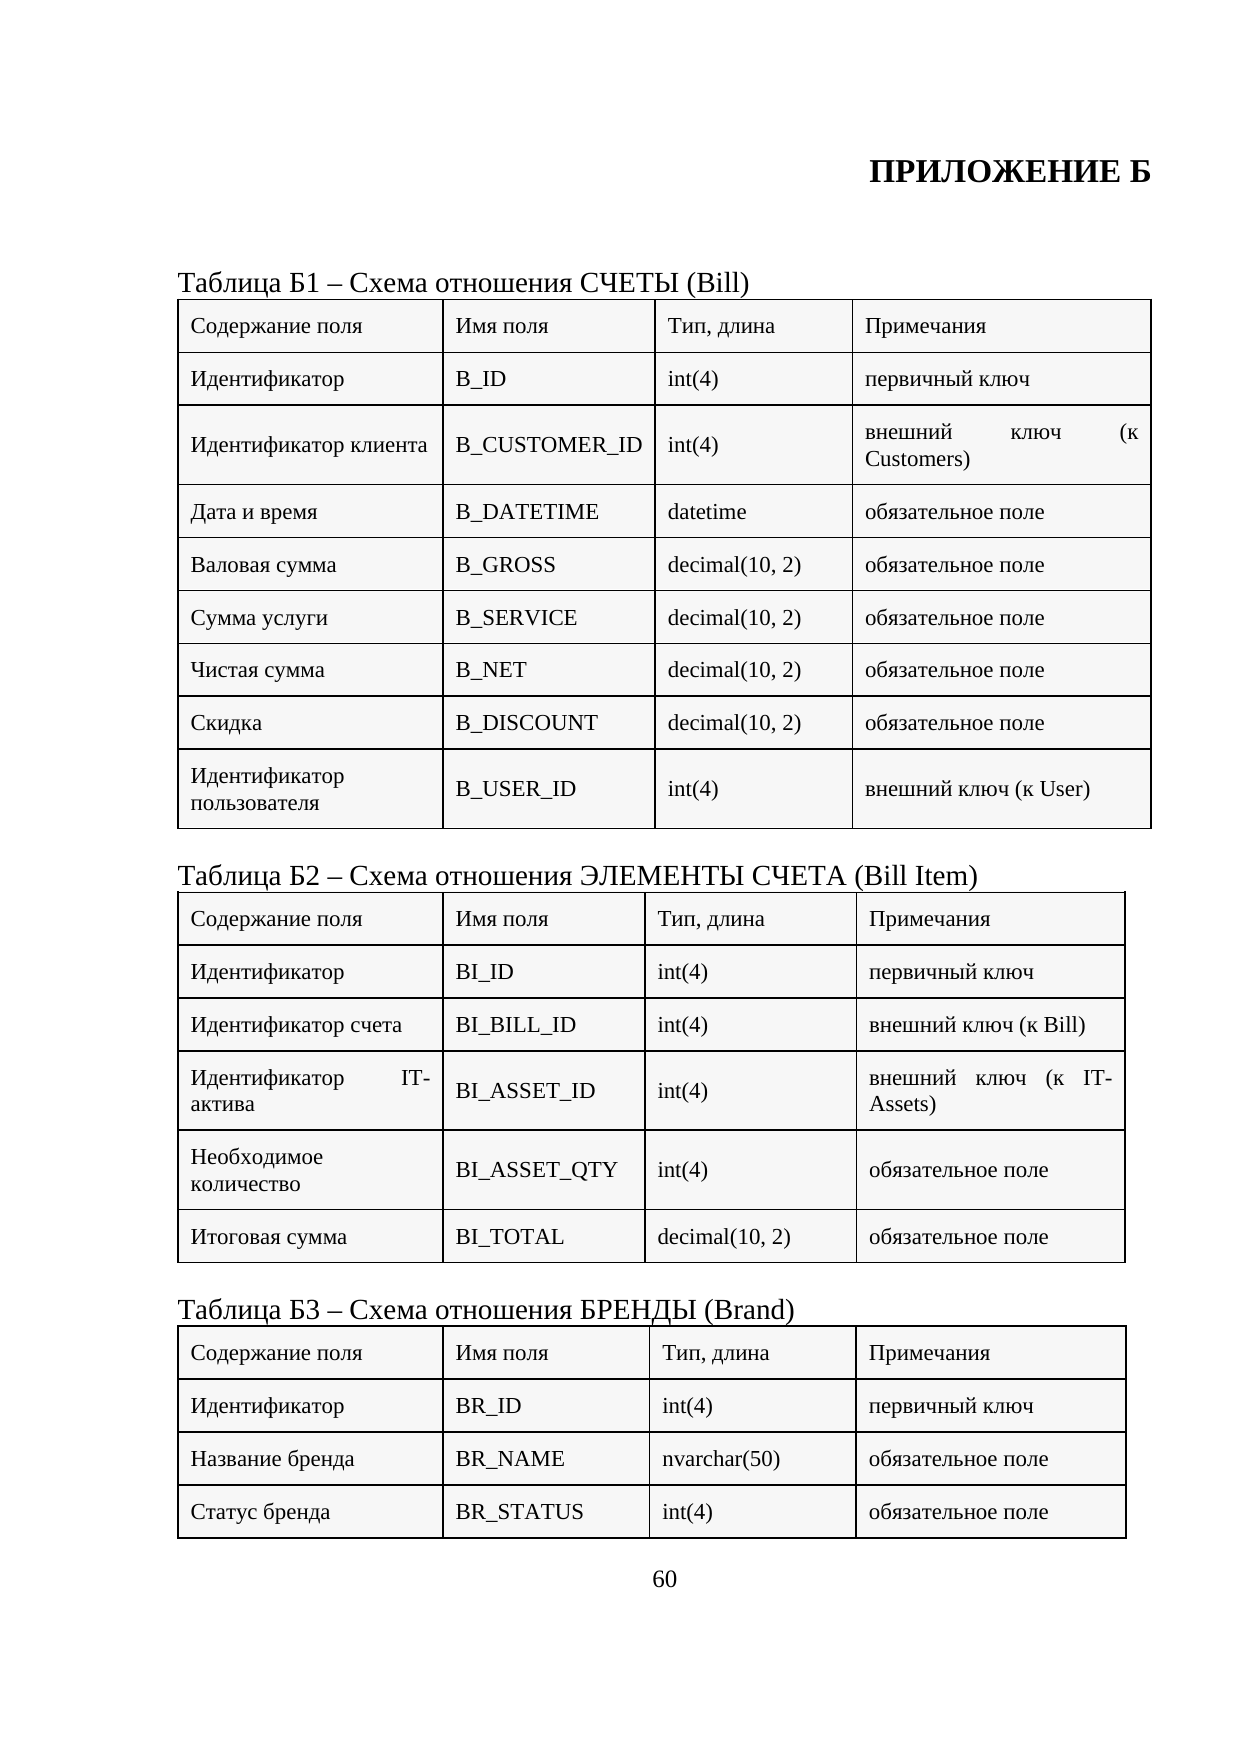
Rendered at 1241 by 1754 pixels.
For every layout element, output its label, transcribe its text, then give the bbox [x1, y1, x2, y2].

table_cell Идентификатор [179, 353, 442, 404]
table_cell Идентификатор [179, 946, 442, 997]
table_cell decimal(10, 2) [656, 538, 852, 589]
table_cell Валовая сумма [179, 538, 442, 589]
table_cell Скидка [179, 697, 442, 748]
table_cell BI_ASSET_ID [444, 1052, 644, 1129]
table_cell Дата и время [179, 485, 442, 537]
table_cell обязательное поле [853, 485, 1150, 537]
table_cell int(4) [656, 750, 852, 827]
table_cell B_SERVICE [444, 591, 654, 642]
table_cell decimal(10, 2) [656, 591, 852, 642]
table_cell первичный ключ [857, 1380, 1125, 1431]
table_header Имя поля [444, 1327, 649, 1378]
table_cell Статус бренда [179, 1486, 442, 1537]
table_cell обязательное поле [853, 697, 1150, 748]
table_header Примечания [857, 893, 1124, 944]
table_cell B_NET [444, 644, 654, 695]
table_cell B_DATETIME [444, 485, 654, 537]
table_cell B_ID [444, 353, 654, 404]
table_cell внешний ключ (к Customers) [853, 406, 1150, 484]
table_header Тип, длина [646, 893, 856, 944]
table_cell внешний ключ (к Bill) [857, 999, 1124, 1050]
table_cell int(4) [656, 353, 852, 404]
subtitle ПРИЛОЖЕНИЕ Б [177, 152, 1152, 190]
table_header Тип, длина [656, 300, 852, 351]
table_cell BR_ID [444, 1380, 649, 1431]
table_cell Итоговая сумма [179, 1210, 442, 1262]
table_cell Идентификатор пользователя [179, 750, 442, 827]
table_cell decimal(10, 2) [646, 1210, 856, 1262]
table_cell int(4) [646, 1131, 856, 1209]
table_cell int(4) [646, 946, 856, 997]
table_header Примечания [853, 300, 1150, 351]
table_cell BR_STATUS [444, 1486, 649, 1537]
table_cell decimal(10, 2) [656, 644, 852, 695]
table_header Содержание поля [179, 1327, 442, 1378]
text Таблица Б1 – Схема отношения СЧЕТЫ (Bill) [177, 265, 1152, 298]
table_cell int(4) [650, 1486, 855, 1537]
table_cell B_USER_ID [444, 750, 654, 827]
table_cell Идентификатор счета [179, 999, 442, 1050]
table_header Примечания [857, 1327, 1125, 1378]
table_cell int(4) [646, 1052, 856, 1129]
table_cell Сумма услуги [179, 591, 442, 642]
table_cell nvarchar(50) [650, 1433, 855, 1484]
table_cell Чистая сумма [179, 644, 442, 695]
table_cell B_GROSS [444, 538, 654, 589]
table_cell BI_ID [444, 946, 644, 997]
table_cell Идентификатор IT-актива [179, 1052, 442, 1129]
text Таблица Б2 – Схема отношения ЭЛЕМЕНТЫ СЧЕТА (Bill Item) [177, 858, 1152, 891]
table_cell BR_NAME [444, 1433, 649, 1484]
table_cell int(4) [656, 406, 852, 484]
text Таблица Б3 – Схема отношения БРЕНДЫ (Brand) [177, 1292, 1152, 1325]
table_cell обязательное поле [857, 1210, 1124, 1262]
table_header Имя поля [444, 300, 654, 351]
table_cell decimal(10, 2) [656, 697, 852, 748]
table_cell Необходимое количество [179, 1131, 442, 1209]
table_cell Идентификатор клиента [179, 406, 442, 484]
table_cell обязательное поле [853, 591, 1150, 642]
table_header Содержание поля [179, 300, 442, 351]
table_cell BI_ASSET_QTY [444, 1131, 644, 1209]
table_cell обязательное поле [853, 644, 1150, 695]
table_cell внешний ключ (к IT-Assets) [857, 1052, 1124, 1129]
table_cell Название бренда [179, 1433, 442, 1484]
table_cell первичный ключ [853, 353, 1150, 404]
table_cell внешний ключ (к User) [853, 750, 1150, 827]
table_cell int(4) [646, 999, 856, 1050]
table_cell обязательное поле [853, 538, 1150, 589]
table_cell B_DISCOUNT [444, 697, 654, 748]
table_cell обязательное поле [857, 1433, 1125, 1484]
table_header Тип, длина [650, 1327, 855, 1378]
table_cell обязательное поле [857, 1486, 1125, 1537]
table_cell B_CUSTOMER_ID [444, 406, 654, 484]
table_cell datetime [656, 485, 852, 537]
table_cell первичный ключ [857, 946, 1124, 997]
table_header Содержание поля [179, 893, 442, 944]
table_cell BI_BILL_ID [444, 999, 644, 1050]
table_cell обязательное поле [857, 1131, 1124, 1209]
table_cell Идентификатор [179, 1380, 442, 1431]
table_cell int(4) [650, 1380, 855, 1431]
table_header Имя поля [444, 893, 644, 944]
table_cell BI_TOTAL [444, 1210, 644, 1262]
